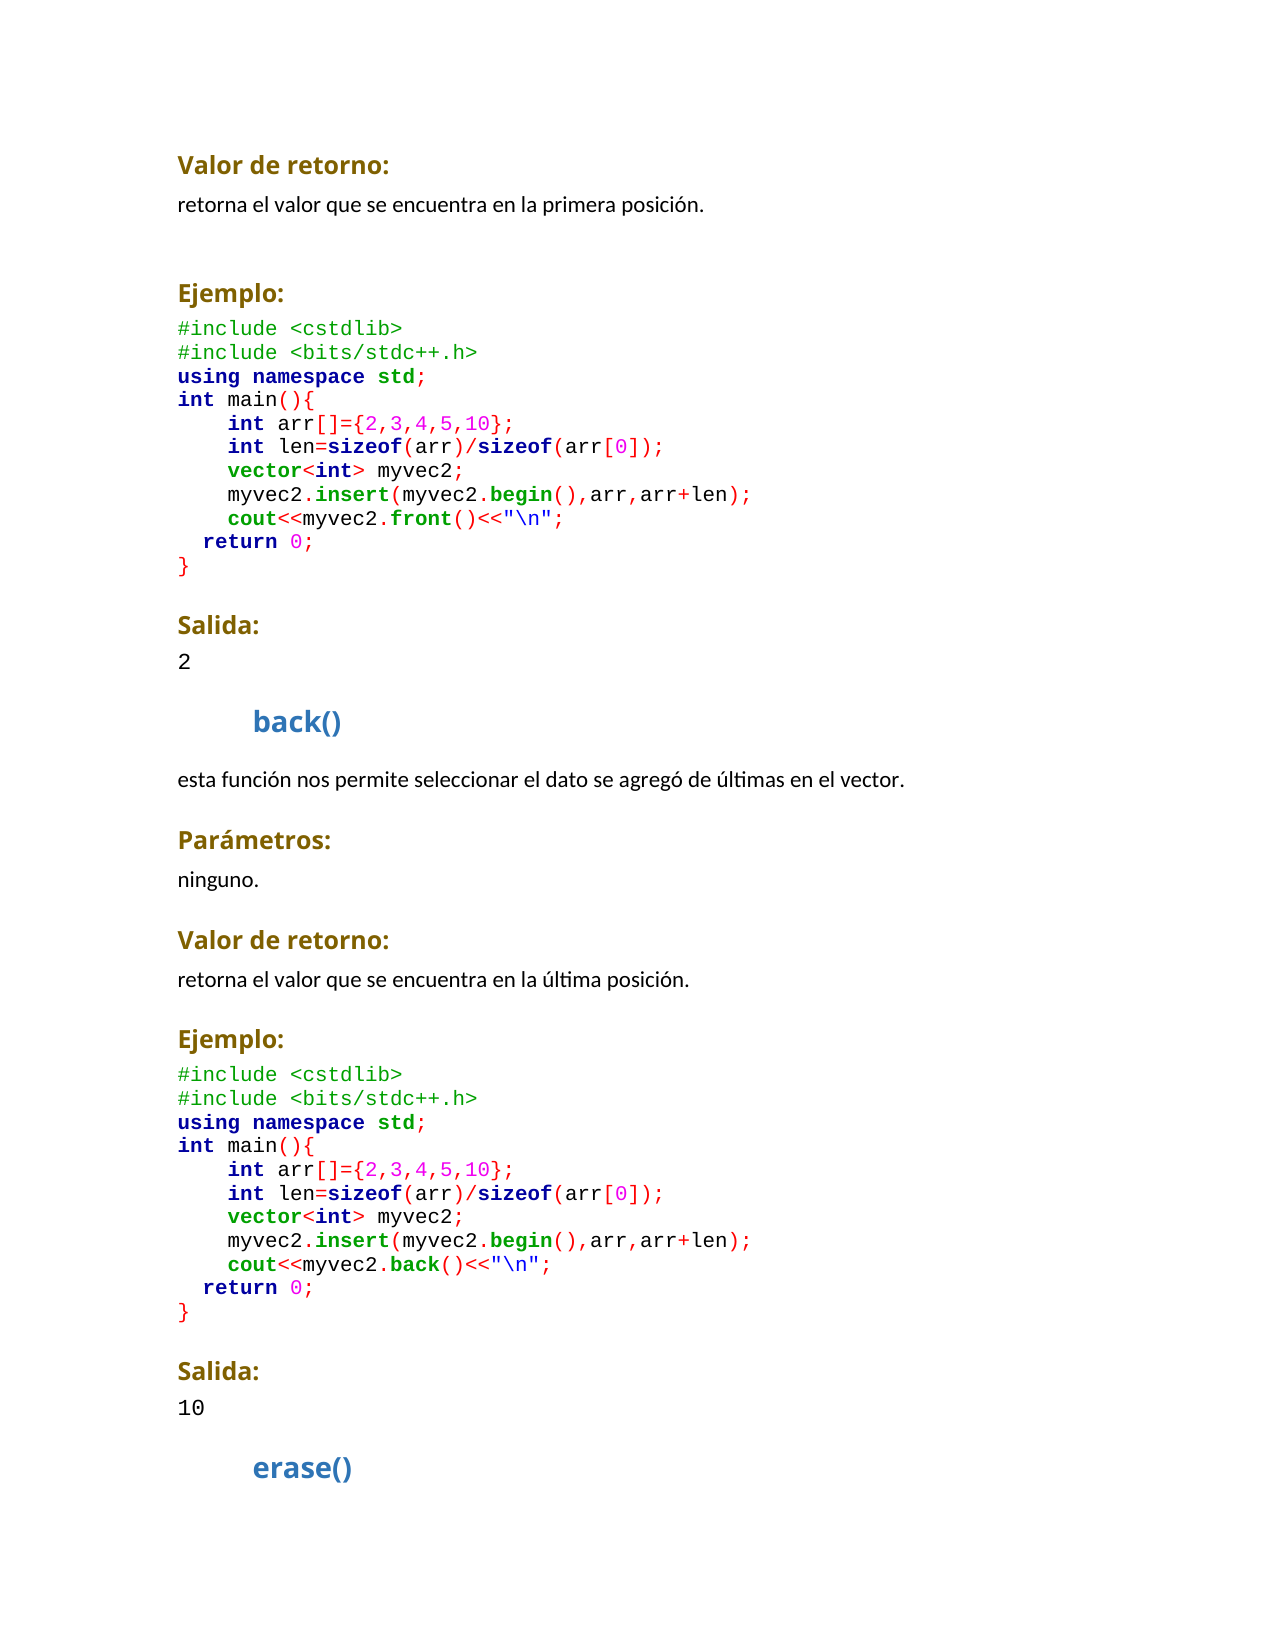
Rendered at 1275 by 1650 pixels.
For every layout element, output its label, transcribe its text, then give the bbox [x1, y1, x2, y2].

text } [177, 555, 1098, 578]
text Ejemplo: [177, 1022, 1098, 1056]
text vector<int> myvec2; [177, 1206, 1098, 1230]
text cout<<myvec2.front()<<"\n"; [177, 507, 1098, 531]
text Valor de retorno: [177, 922, 1098, 956]
text cout<<myvec2.back()<<"\n"; [177, 1253, 1098, 1277]
text esta función nos permite seleccionar el dato se agregó de últimas en el vector. [177, 766, 1098, 794]
text Salida: [177, 608, 1098, 642]
text Salida: [177, 1354, 1098, 1388]
text myvec2.insert(myvec2.begin(),arr,arr+len); [177, 1230, 1098, 1253]
text vector<int> myvec2; [177, 460, 1098, 484]
text #include <cstdlib> [177, 318, 1098, 342]
text retorna el valor que se encuentra en la primera posición. [177, 190, 1098, 218]
text int main(){ [177, 389, 1098, 413]
text myvec2.insert(myvec2.begin(),arr,arr+len); [177, 484, 1098, 507]
text Ejemplo: [177, 276, 1098, 310]
text erase() [177, 1447, 1098, 1487]
text back() [177, 701, 1098, 741]
text 10 [177, 1396, 1098, 1422]
text 2 [177, 650, 1098, 676]
text int len=sizeof(arr)/sizeof(arr[0]); [177, 1183, 1098, 1206]
text return 0; [177, 531, 1098, 555]
text } [177, 1301, 1098, 1324]
text using namespace std; [177, 366, 1098, 389]
text int arr[]={2,3,4,5,10}; [177, 413, 1098, 437]
text ninguno. [177, 865, 1098, 893]
text using namespace std; [177, 1112, 1098, 1135]
text #include <bits/stdc++.h> [177, 342, 1098, 366]
text int main(){ [177, 1135, 1098, 1159]
text Parámetros: [177, 823, 1098, 857]
text int arr[]={2,3,4,5,10}; [177, 1159, 1098, 1183]
text Valor de retorno: [177, 148, 1098, 182]
text retorna el valor que se encuentra en la última posición. [177, 965, 1098, 993]
text #include <cstdlib> [177, 1064, 1098, 1088]
text int len=sizeof(arr)/sizeof(arr[0]); [177, 437, 1098, 460]
text #include <bits/stdc++.h> [177, 1088, 1098, 1112]
text return 0; [177, 1277, 1098, 1301]
